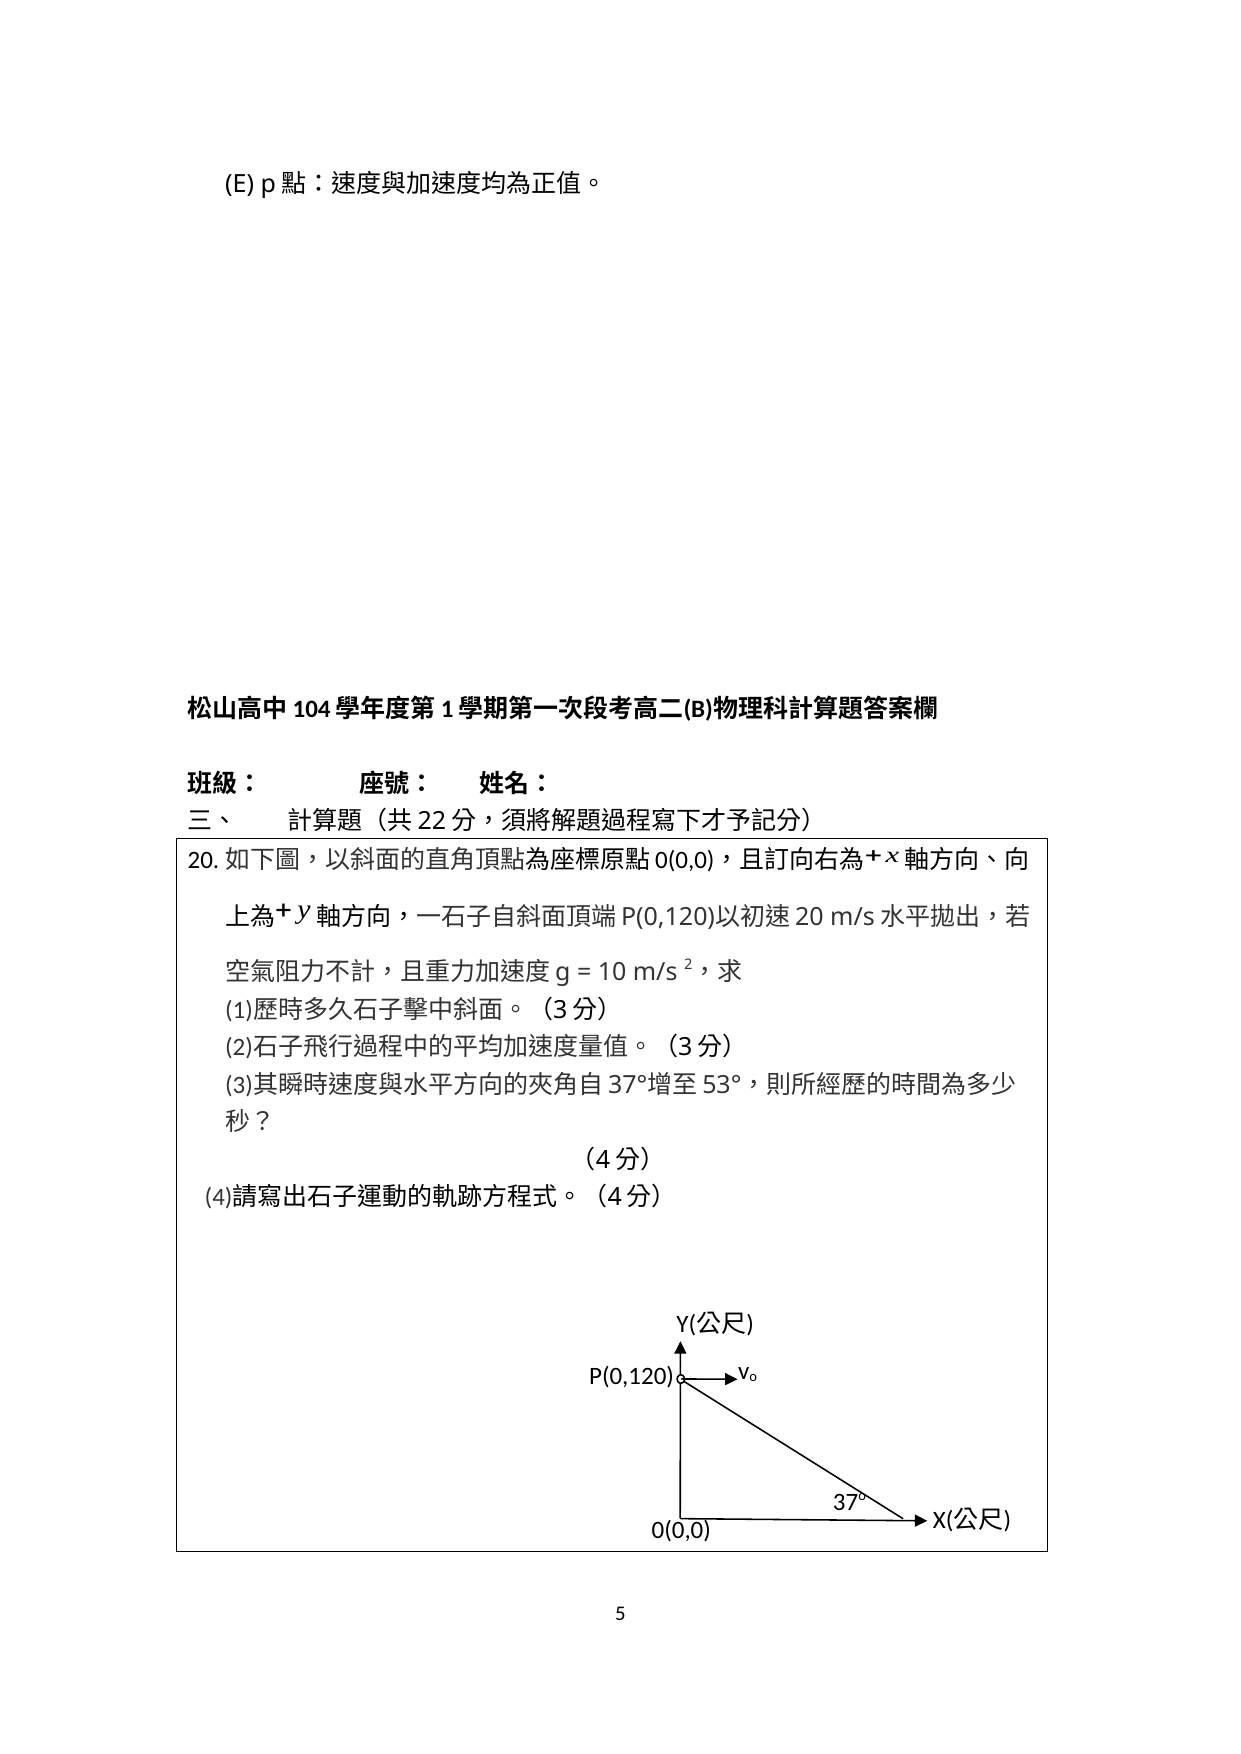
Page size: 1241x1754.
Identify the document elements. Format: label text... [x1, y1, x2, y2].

list (E) p點：速度與加速度均為正值。 [225, 162, 1053, 200]
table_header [177, 839, 1047, 1551]
list 計算題（共22分，須將解題過程寫下才予記分） [187, 800, 1053, 837]
text 班級： 座號： 姓名： [187, 762, 1053, 800]
text 松山高中104學年度第1學期第一次段考高二(B)物理科計算題答案欄 [187, 687, 1053, 725]
